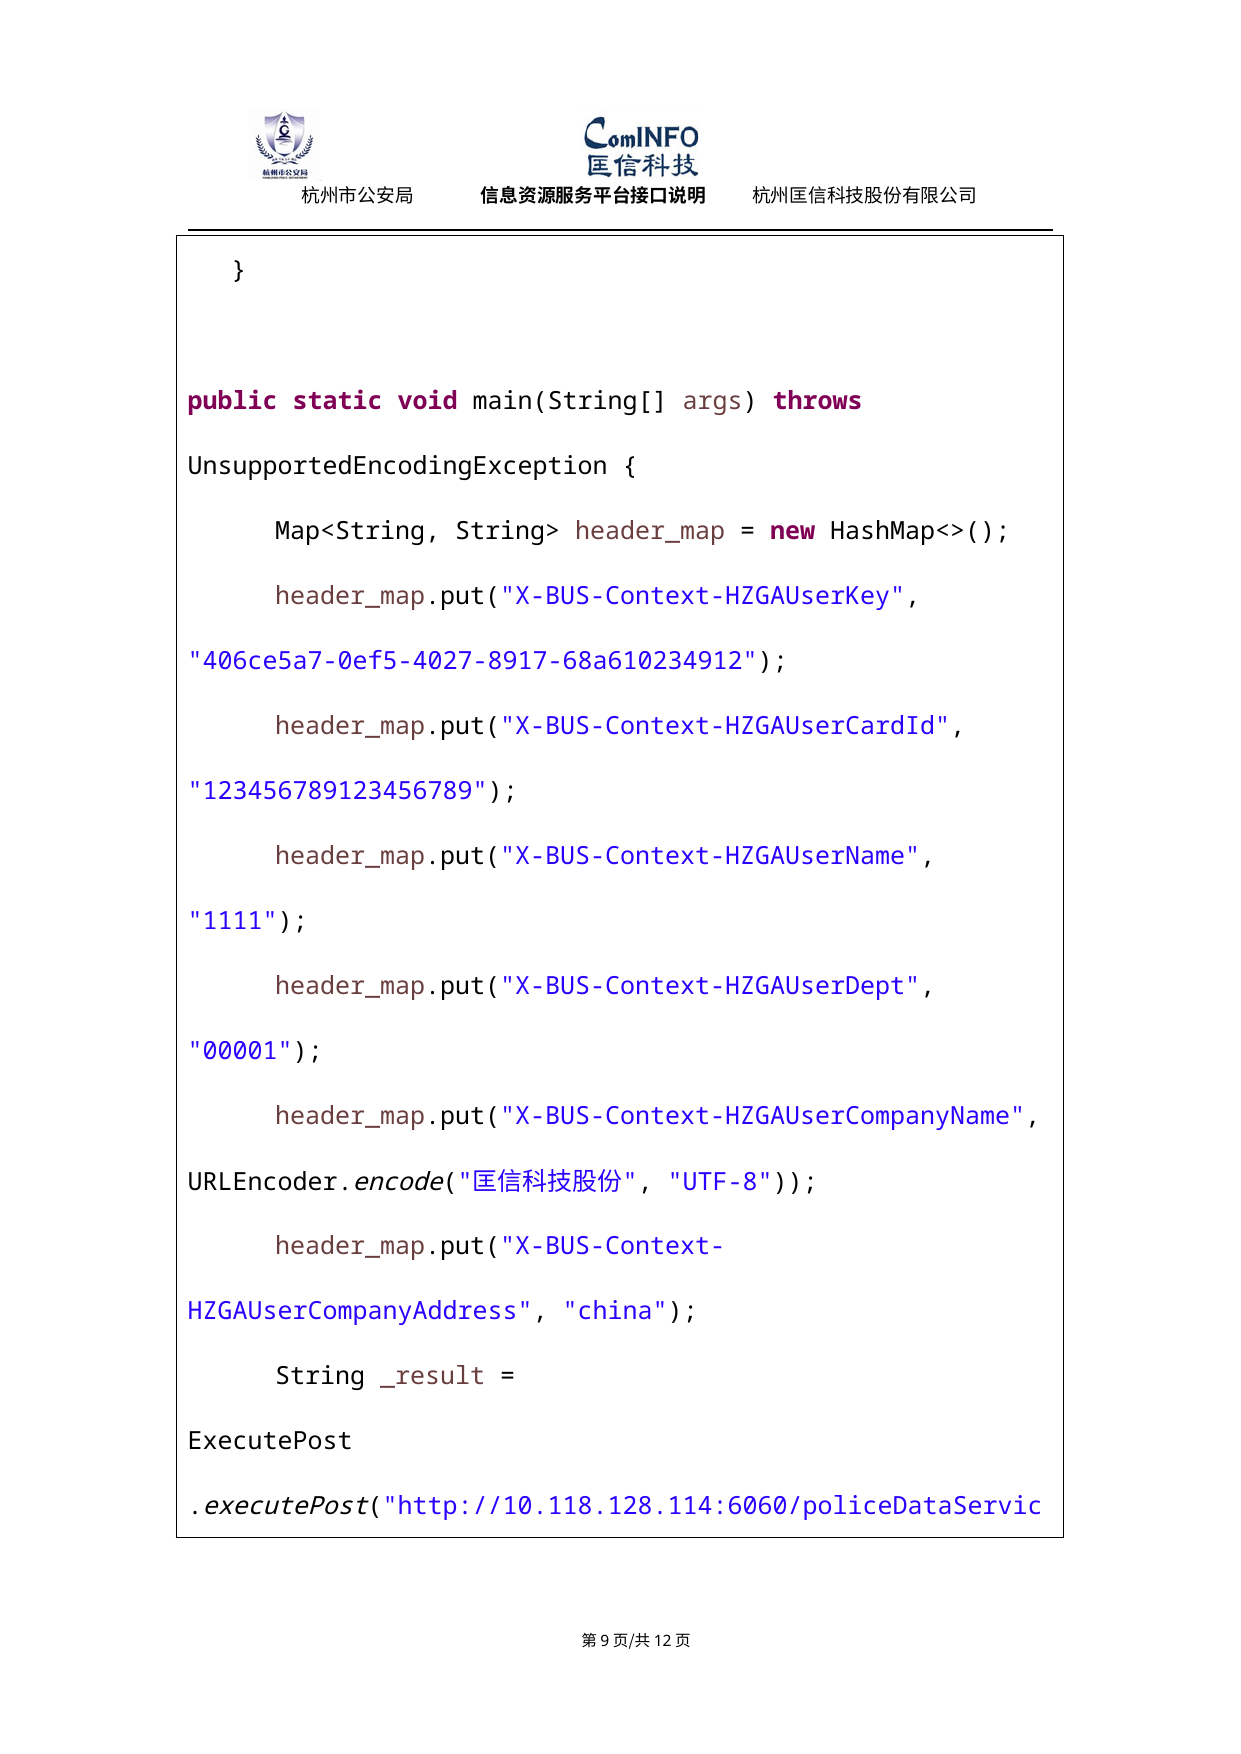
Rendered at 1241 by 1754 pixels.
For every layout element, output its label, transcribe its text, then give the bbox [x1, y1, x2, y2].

picture [225, 107, 344, 181]
picture [580, 88, 699, 181]
